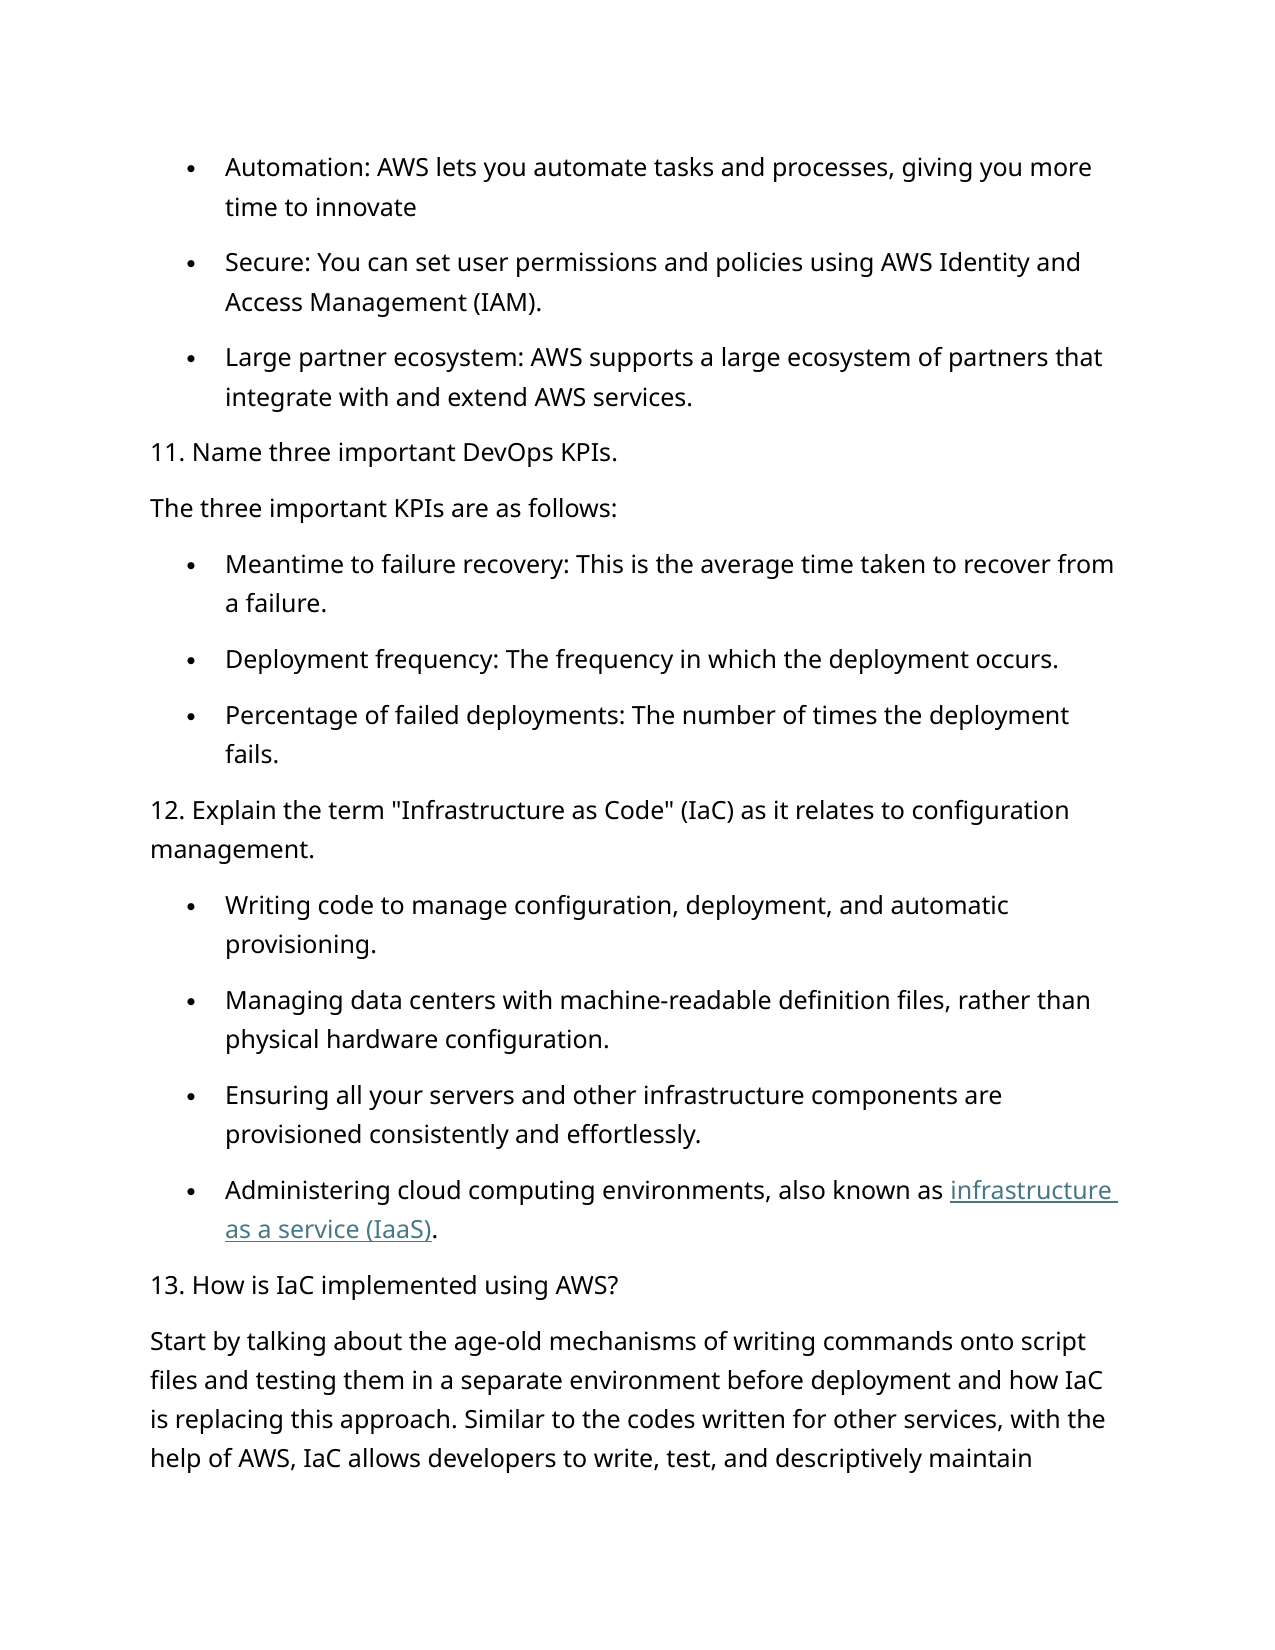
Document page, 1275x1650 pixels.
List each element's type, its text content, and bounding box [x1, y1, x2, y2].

text 12. Explain the term "Infrastructure as Code" (IaC) as it relates to configuration management. [150, 792, 1125, 866]
list Secure: You can set user permissions and policies using AWS Identity and Access Management (IAM). [187, 245, 1125, 318]
list Large partner ecosystem: AWS supports a large ecosystem of partners that integrate with and extend AWS services. [187, 340, 1125, 413]
text 13. How is IaC implemented using AWS? [150, 1267, 1125, 1302]
list Deployment frequency: The frequency in which the deployment occurs. [187, 642, 1125, 676]
list Managing data centers with machine-readable definition files, rather than physical hardware configuration. [187, 982, 1125, 1056]
list Automation: AWS lets you automate tasks and processes, giving you more time to innovate [187, 150, 1125, 223]
list Meantime to failure recovery: This is the average time taken to recover from a failure. [187, 547, 1125, 620]
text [150, 1323, 1125, 1475]
list Writing code to manage configuration, deployment, and automatic provisioning. [187, 887, 1125, 961]
text The three important KPIs are as follows: [150, 491, 1125, 525]
list Percentage of failed deployments: The number of times the deployment fails. [187, 697, 1125, 771]
list Administering cloud computing environments, also known as infrastructure as a service (IaaS). [187, 1172, 1125, 1246]
text 11. Name three important DevOps KPIs. [150, 435, 1125, 469]
list Ensuring all your servers and other infrastructure components are provisioned consistently and effortlessly. [187, 1077, 1125, 1151]
